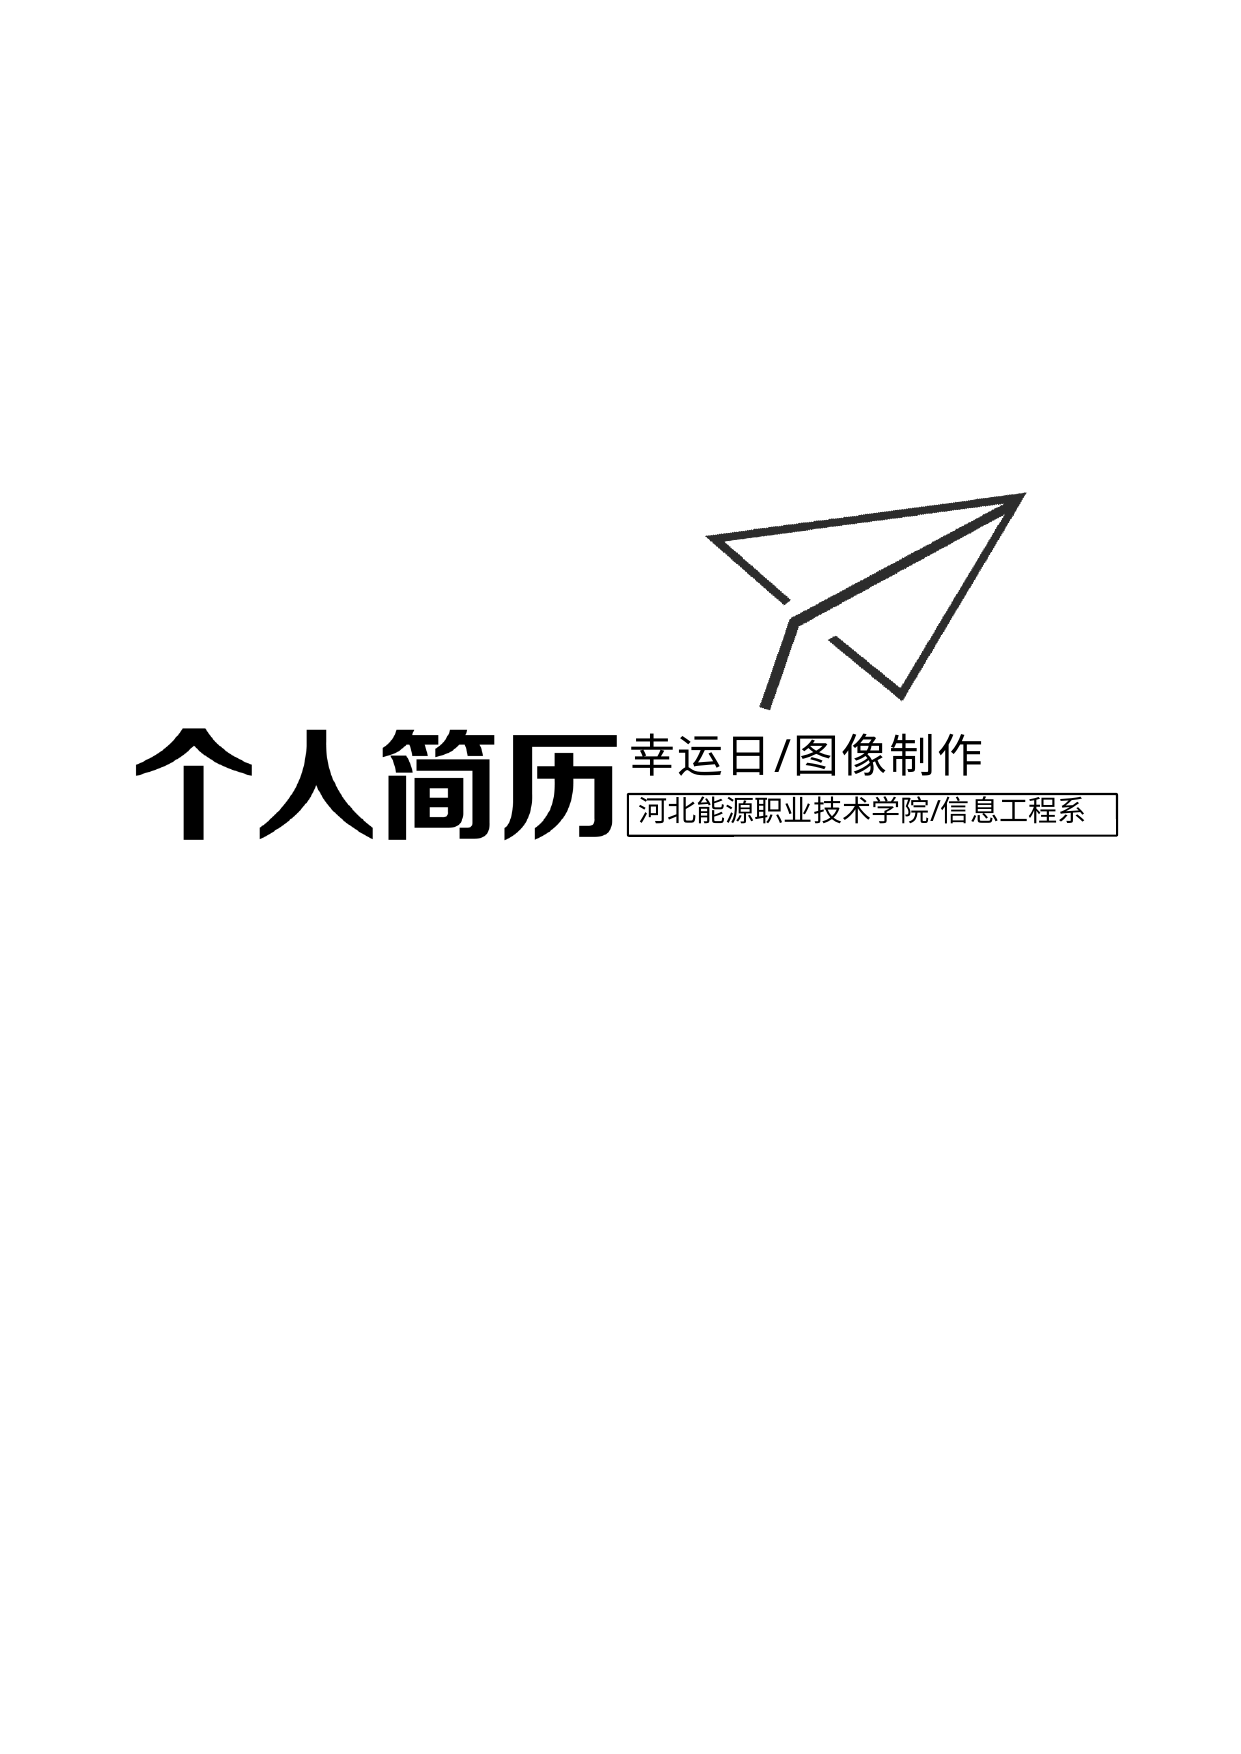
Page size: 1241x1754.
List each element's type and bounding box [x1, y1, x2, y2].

picture [811, 746, 822, 750]
picture [629, 796, 634, 834]
picture [120, 703, 634, 867]
picture [800, 739, 832, 754]
picture [862, 760, 870, 766]
picture [628, 368, 1053, 792]
picture [861, 739, 872, 743]
picture [873, 762, 880, 771]
